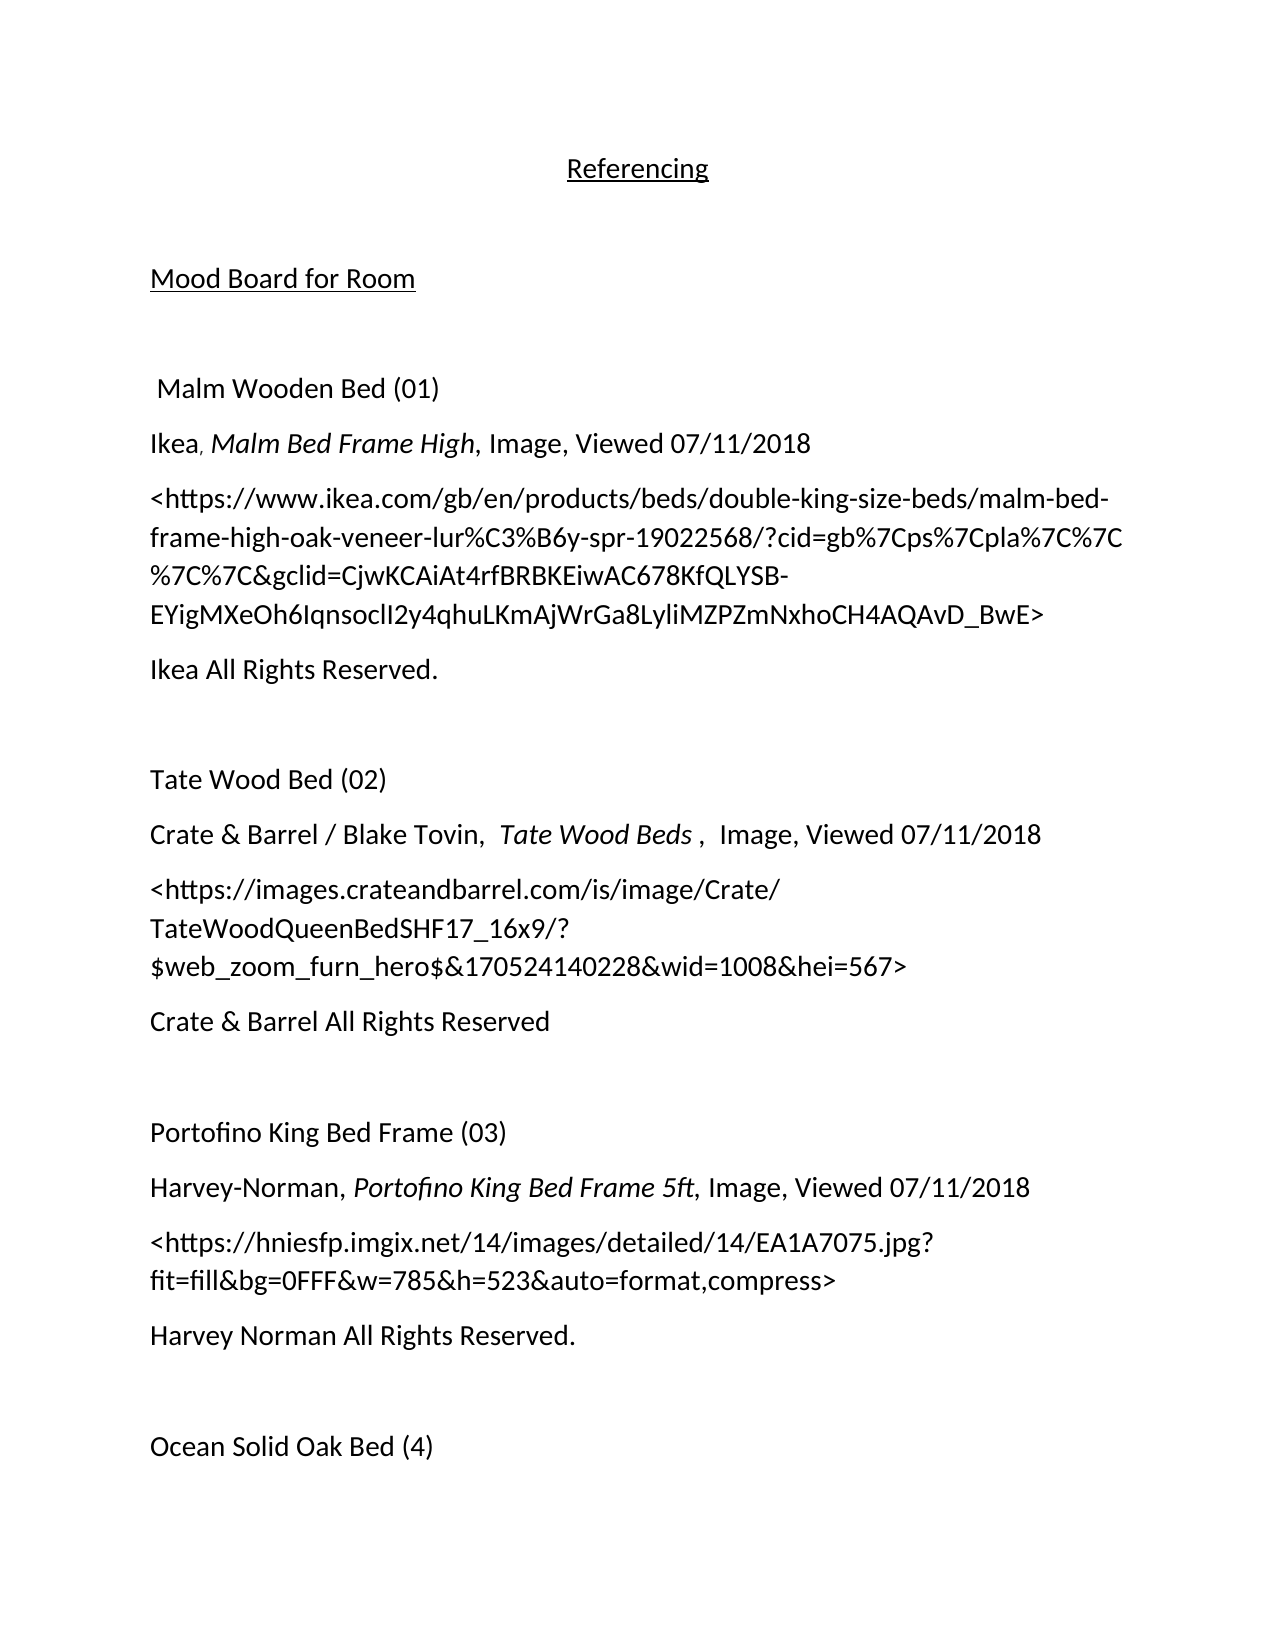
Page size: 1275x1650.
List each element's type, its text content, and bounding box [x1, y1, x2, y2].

text Tate Wood Bed (02) [150, 761, 1125, 797]
text Crate & Barrel All Rights Reserved [150, 1003, 1125, 1039]
text <https://images.crateandbarrel.com/is/image/Crate/TateWoodQueenBedSHF17_16x9/?$web_zoom_furn_hero$&170524140228&wid=1008&hei=567> [150, 871, 1125, 984]
text <https://hniesfp.imgix.net/14/images/detailed/14/EA1A7075.jpg?fit=fill&bg=0FFF&w=785&h=523&auto=format,compress> [150, 1224, 1125, 1298]
text Referencing [150, 150, 1125, 186]
text Crate & Barrel / Blake Tovin, Tate Wood Beds , Image, Viewed 07/11/2018 [150, 816, 1125, 852]
text Harvey-Norman, Portofino King Bed Frame 5ft, Image, Viewed 07/11/2018 [150, 1169, 1125, 1204]
text <https://www.ikea.com/gb/en/products/beds/double-king-size-beds/malm-bed-frame-high-oak-veneer-lur%C3%B6y-spr-19022568/?cid=gb%7Cps%7Cpla%7C%7C%7C%7C&gclid=CjwKCAiAt4rfBRBKEiwAC678KfQLYSB-EYigMXeOh6IqnsoclI2y4qhuLKmAjWrGa8LyliMZPZmNxhoCH4AQAvD_BwE> [150, 481, 1125, 632]
text Mood Board for Room [150, 260, 1125, 296]
text Ikea All Rights Reserved. [150, 651, 1125, 687]
text Portofino King Bed Frame (03) [150, 1114, 1125, 1149]
text Ocean Solid Oak Bed (4) [150, 1428, 1125, 1463]
text Ikea, Malm Bed Frame High, Image, Viewed 07/11/2018 [150, 426, 1125, 461]
text Malm Wooden Bed (01) [150, 370, 1125, 406]
text Harvey Norman All Rights Reserved. [150, 1317, 1125, 1353]
